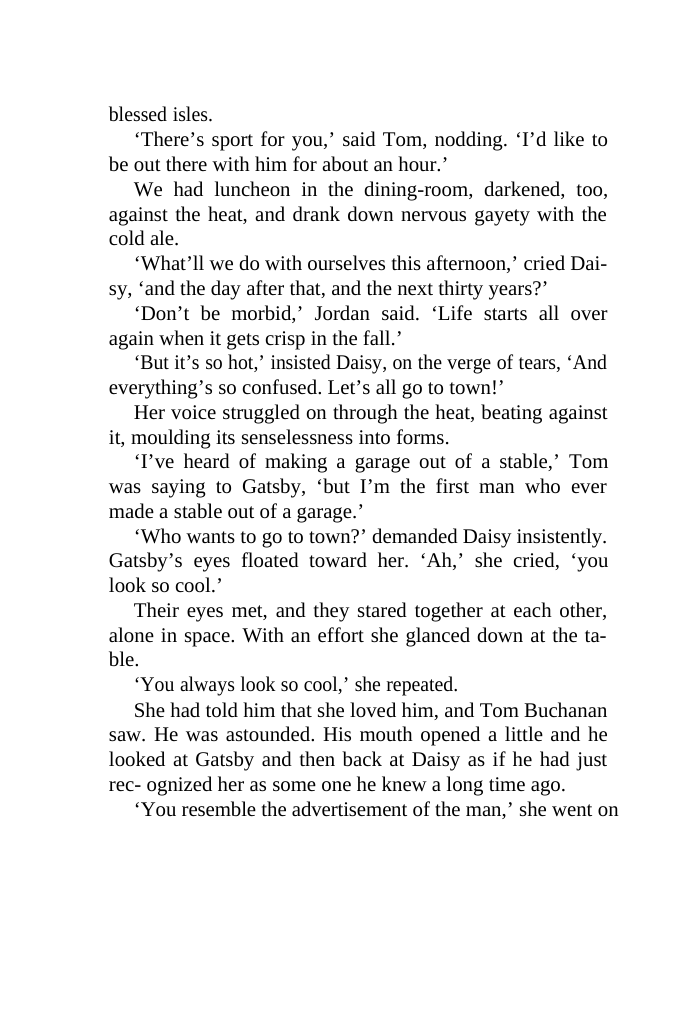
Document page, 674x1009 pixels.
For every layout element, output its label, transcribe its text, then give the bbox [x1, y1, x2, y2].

text ‘I’ve heard of making a garage out of a stable,’ Tom was saying to Gatsby, ‘but I’m the first man who ever made a stable out of a garage.’ [109, 449, 608, 523]
text ‘What’ll we do with ourselves this afternoon,’ cried Dai- sy, ‘and the day after that, and the next thirty years?’ [109, 251, 608, 300]
text Her voice struggled on through the heat, beating against it, moulding its senselessness into forms. [109, 400, 608, 449]
text ‘But it’s so hot,’ insisted Daisy, on the verge of tears, ‘And everything’s so confused. Let’s all go to town!’ [109, 350, 608, 399]
text Their eyes met, and they stared together at each other, alone in space. With an effort she glanced down at the ta- ble. [109, 598, 608, 671]
text We had luncheon in the dining-room, darkened, too, against the heat, and drank down nervous gayety with the cold ale. [109, 177, 608, 250]
text ‘You always look so cool,’ she repeated. [134, 672, 619, 696]
text ‘Who wants to go to town?’ demanded Daisy insistently. Gatsby’s eyes floated toward her. ‘Ah,’ she cried, ‘you look so cool.’ [109, 524, 608, 597]
text ‘There’s sport for you,’ said Tom, nodding. ‘I’d like to be out there with him for about an hour.’ [109, 127, 608, 176]
text blessed isles. [109, 102, 619, 126]
text ‘Don’t be morbid,’ Jordan said. ‘Life starts all over again when it gets crisp in the fall.’ [109, 301, 608, 349]
text ‘You resemble the advertisement of the man,’ she went on [134, 797, 619, 821]
text She had told him that she loved him, and Tom Buchanan saw. He was astounded. His mouth opened a little and he looked at Gatsby and then back at Daisy as if he had just rec- ognized her as some one he knew a long time ago. [109, 697, 608, 796]
